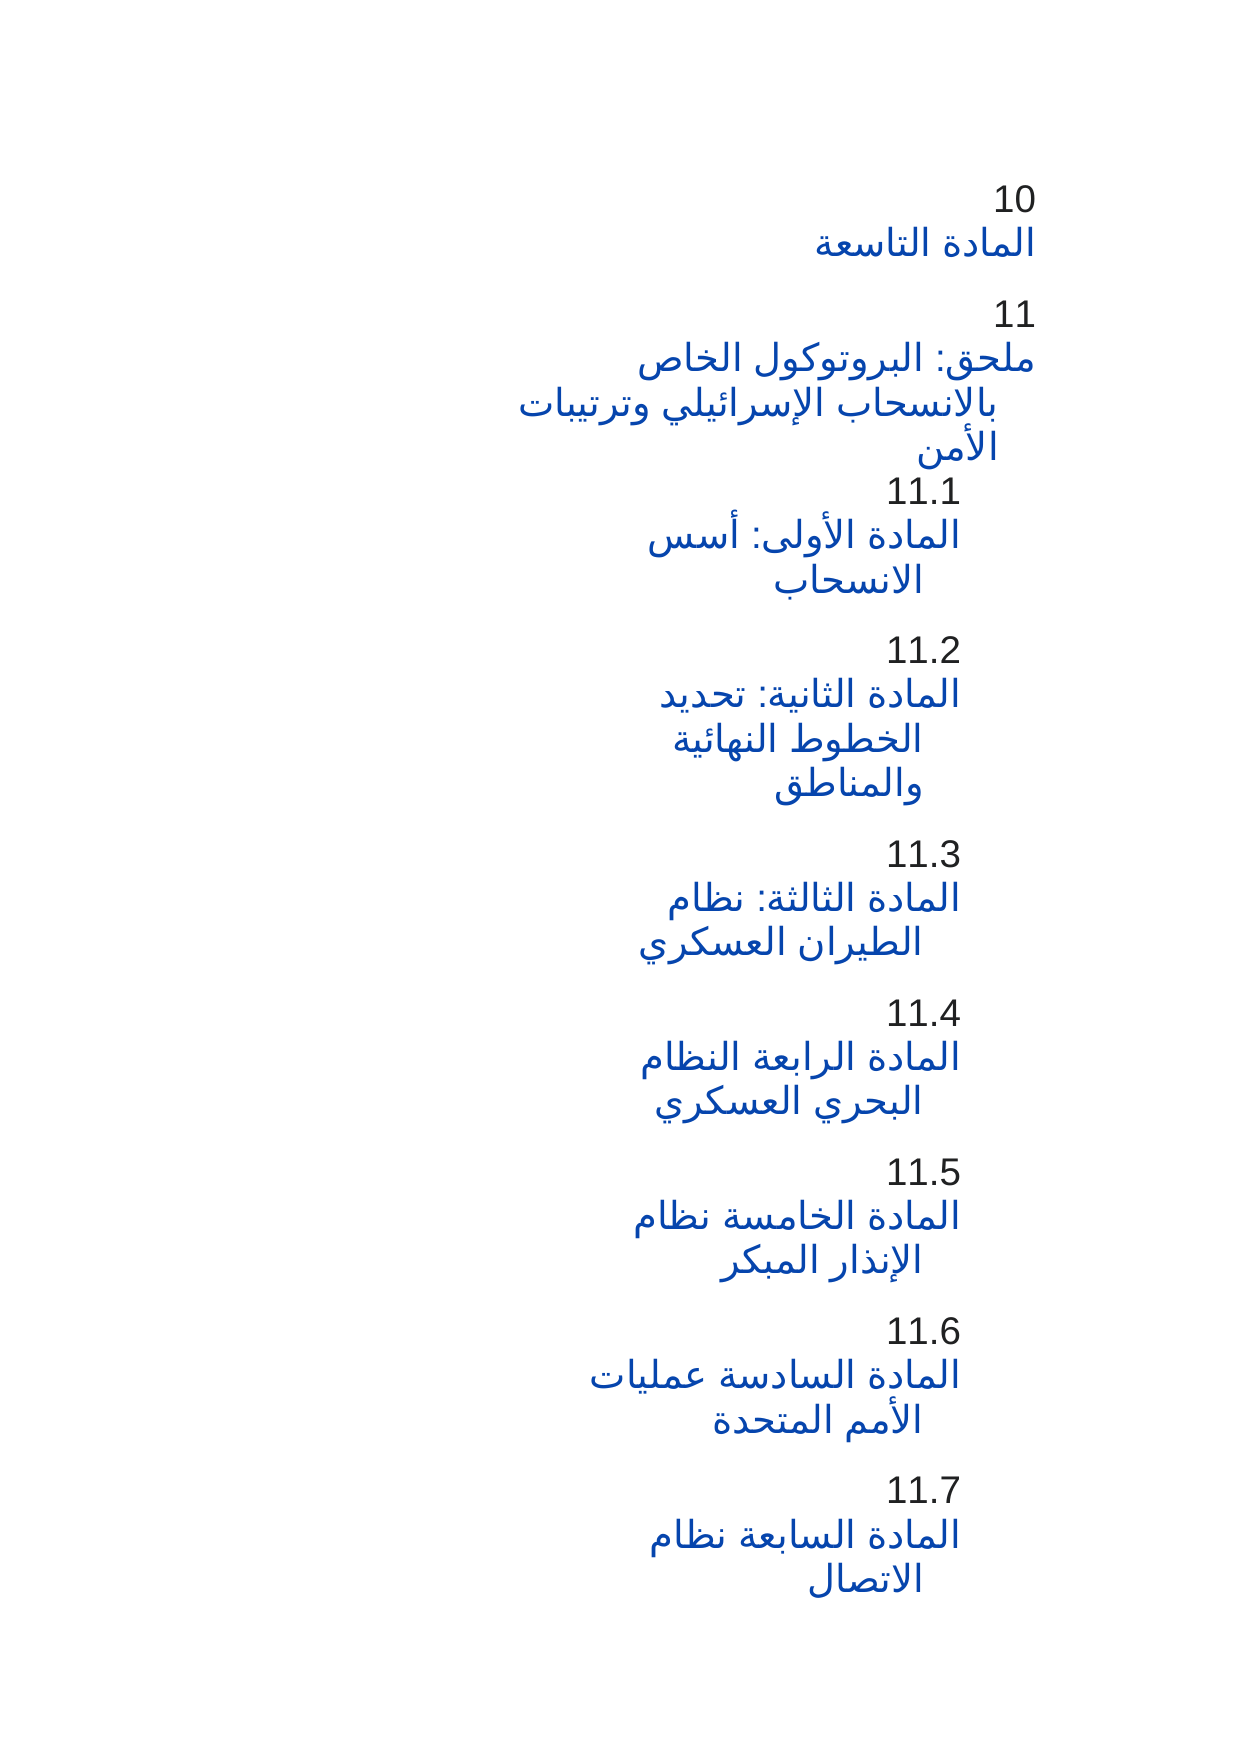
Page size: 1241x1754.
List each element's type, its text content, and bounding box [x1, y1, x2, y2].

list المادة الأولى: أسس الانسحاب [542, 513, 961, 601]
list 11.1 [542, 468, 961, 513]
list المادة الرابعة النظام البحري العسكري [542, 1034, 961, 1123]
list 11.7 [542, 1468, 961, 1512]
list 11 [494, 291, 1036, 336]
list المادة الثالثة: نظام الطيران العسكري [542, 875, 961, 964]
list 10 [494, 176, 1036, 221]
list المادة الخامسة نظام الإنذار المبكر [542, 1193, 961, 1282]
list 11.5 [542, 1149, 961, 1193]
list 11.4 [542, 990, 961, 1034]
list 11.6 [542, 1308, 961, 1353]
list 11.3 [542, 831, 961, 875]
list 11.2 [542, 627, 961, 672]
list المادة السابعة نظام الاتصال [542, 1512, 961, 1600]
list المادة الثانية: تحديد الخطوط النهائية والمناطق [542, 672, 961, 804]
list ملحق: البروتوكول الخاص بالانسحاب الإسرائيلي وترتيبات الأمن [494, 336, 1036, 468]
list المادة التاسعة [494, 221, 1036, 265]
list المادة السادسة عمليات الأمم المتحدة [542, 1353, 961, 1441]
